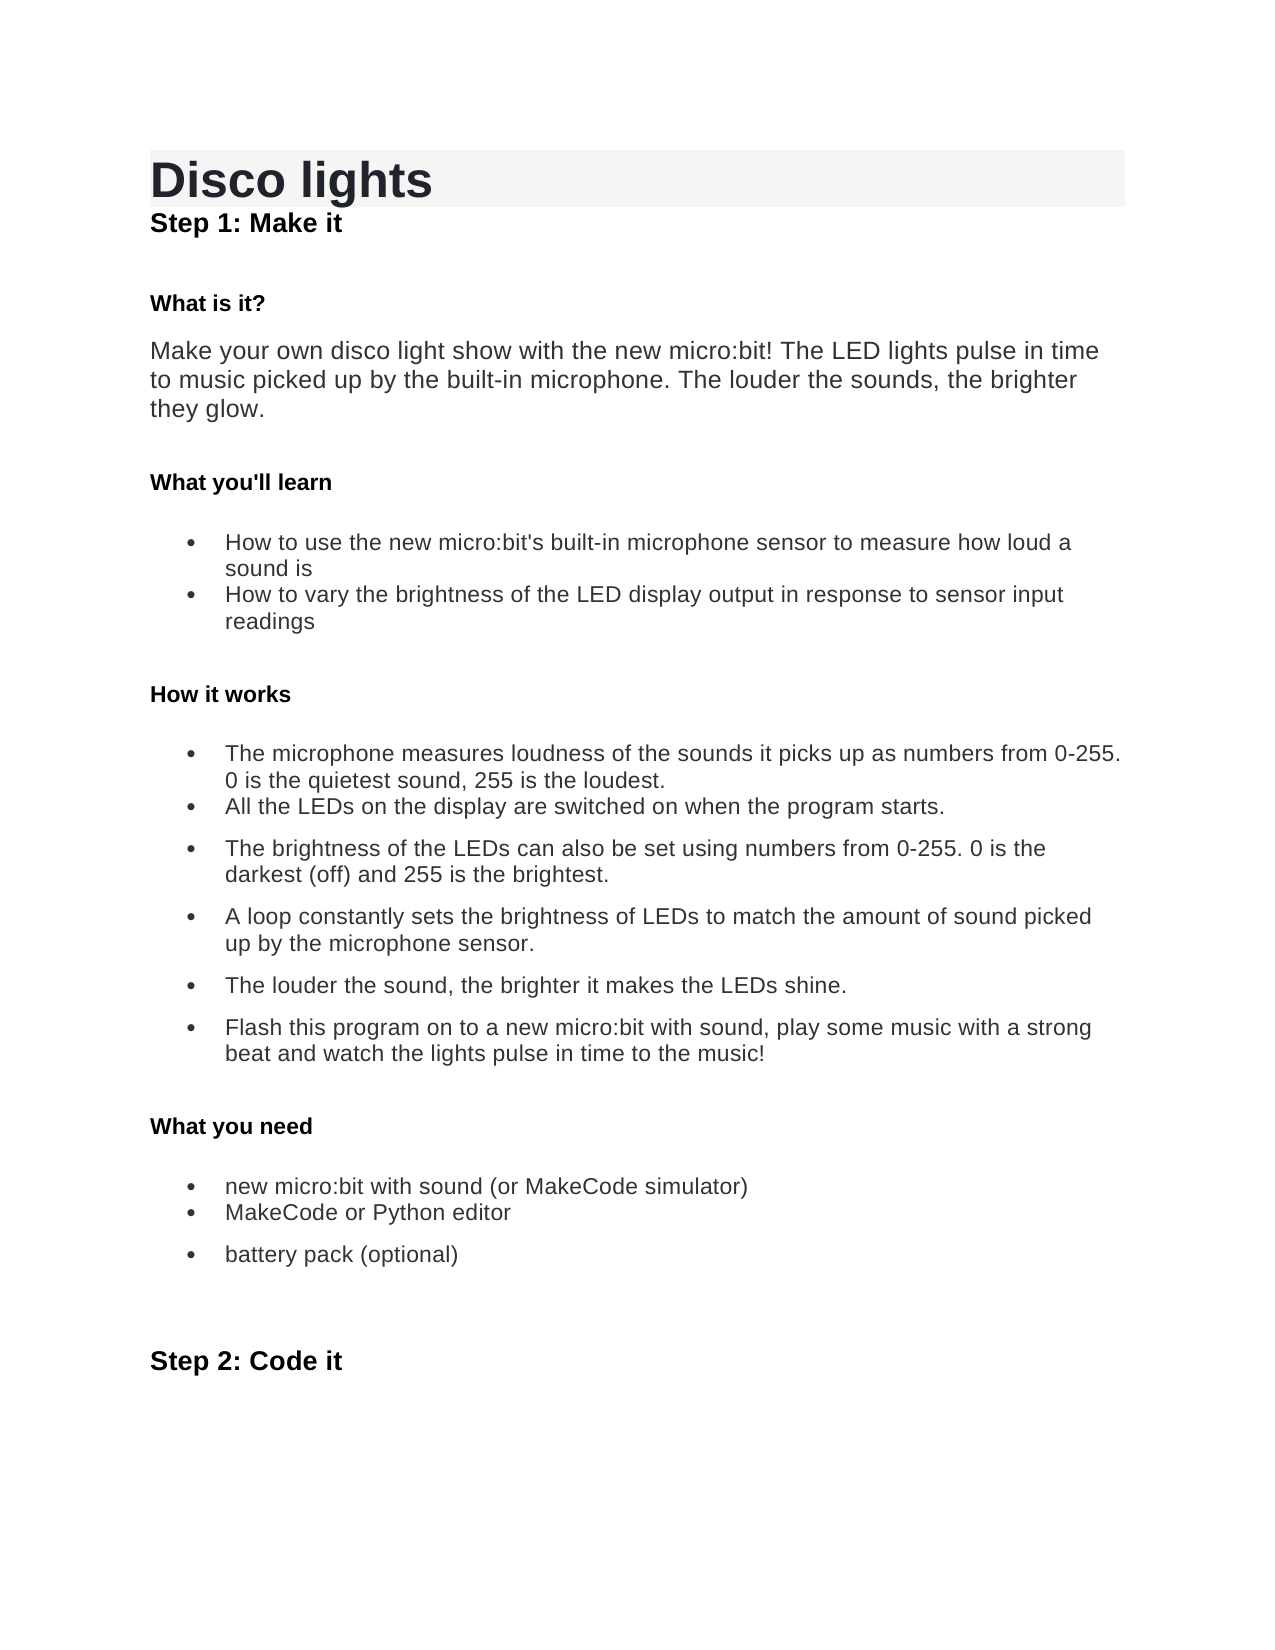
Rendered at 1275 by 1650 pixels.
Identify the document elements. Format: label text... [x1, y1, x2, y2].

subtitle How it works [150, 681, 1125, 707]
list battery pack (optional) [187, 1241, 1125, 1267]
list Flash this program on to a new micro:bit with sound, play some music with a strong beat and watch the lights pulse in time to the music! [187, 1014, 1125, 1066]
list How to vary the brightness of the LED display output in response to sensor input readings [187, 581, 1125, 634]
subtitle What is it? [150, 290, 1125, 317]
list All the LEDs on the display are switched on when the program starts. [187, 793, 1125, 819]
subtitle What you'll learn [150, 469, 1125, 496]
text Disco lights [150, 150, 1125, 207]
list The louder the sound, the brighter it makes the LEDs shine. [187, 972, 1125, 998]
list A loop constantly sets the brightness of LEDs to match the amount of sound picked up by the microphone sensor. [187, 903, 1125, 956]
list How to use the new micro:bit's built-in microphone sensor to measure how loud a sound is [187, 529, 1125, 581]
list The microphone measures loudness of the sounds it picks up as numbers from 0-255. 0 is the quietest sound, 255 is the loudest. [187, 740, 1125, 793]
subtitle Step 1: Make it [150, 207, 1125, 239]
list new micro:bit with sound (or MakeCode simulator) [187, 1173, 1125, 1199]
subtitle What you need [150, 1113, 1125, 1139]
subtitle Step 2: Code it [150, 1345, 1125, 1377]
list MakeCode or Python editor [187, 1199, 1125, 1225]
list The brightness of the LEDs can also be set using numbers from 0-255. 0 is the darkest (off) and 255 is the brightest. [187, 835, 1125, 888]
text Make your own disco light show with the new micro:bit! The LED lights pulse in time to music picked up by the built-in microphone. The louder the sounds, the brighter they glow. [150, 336, 1125, 422]
